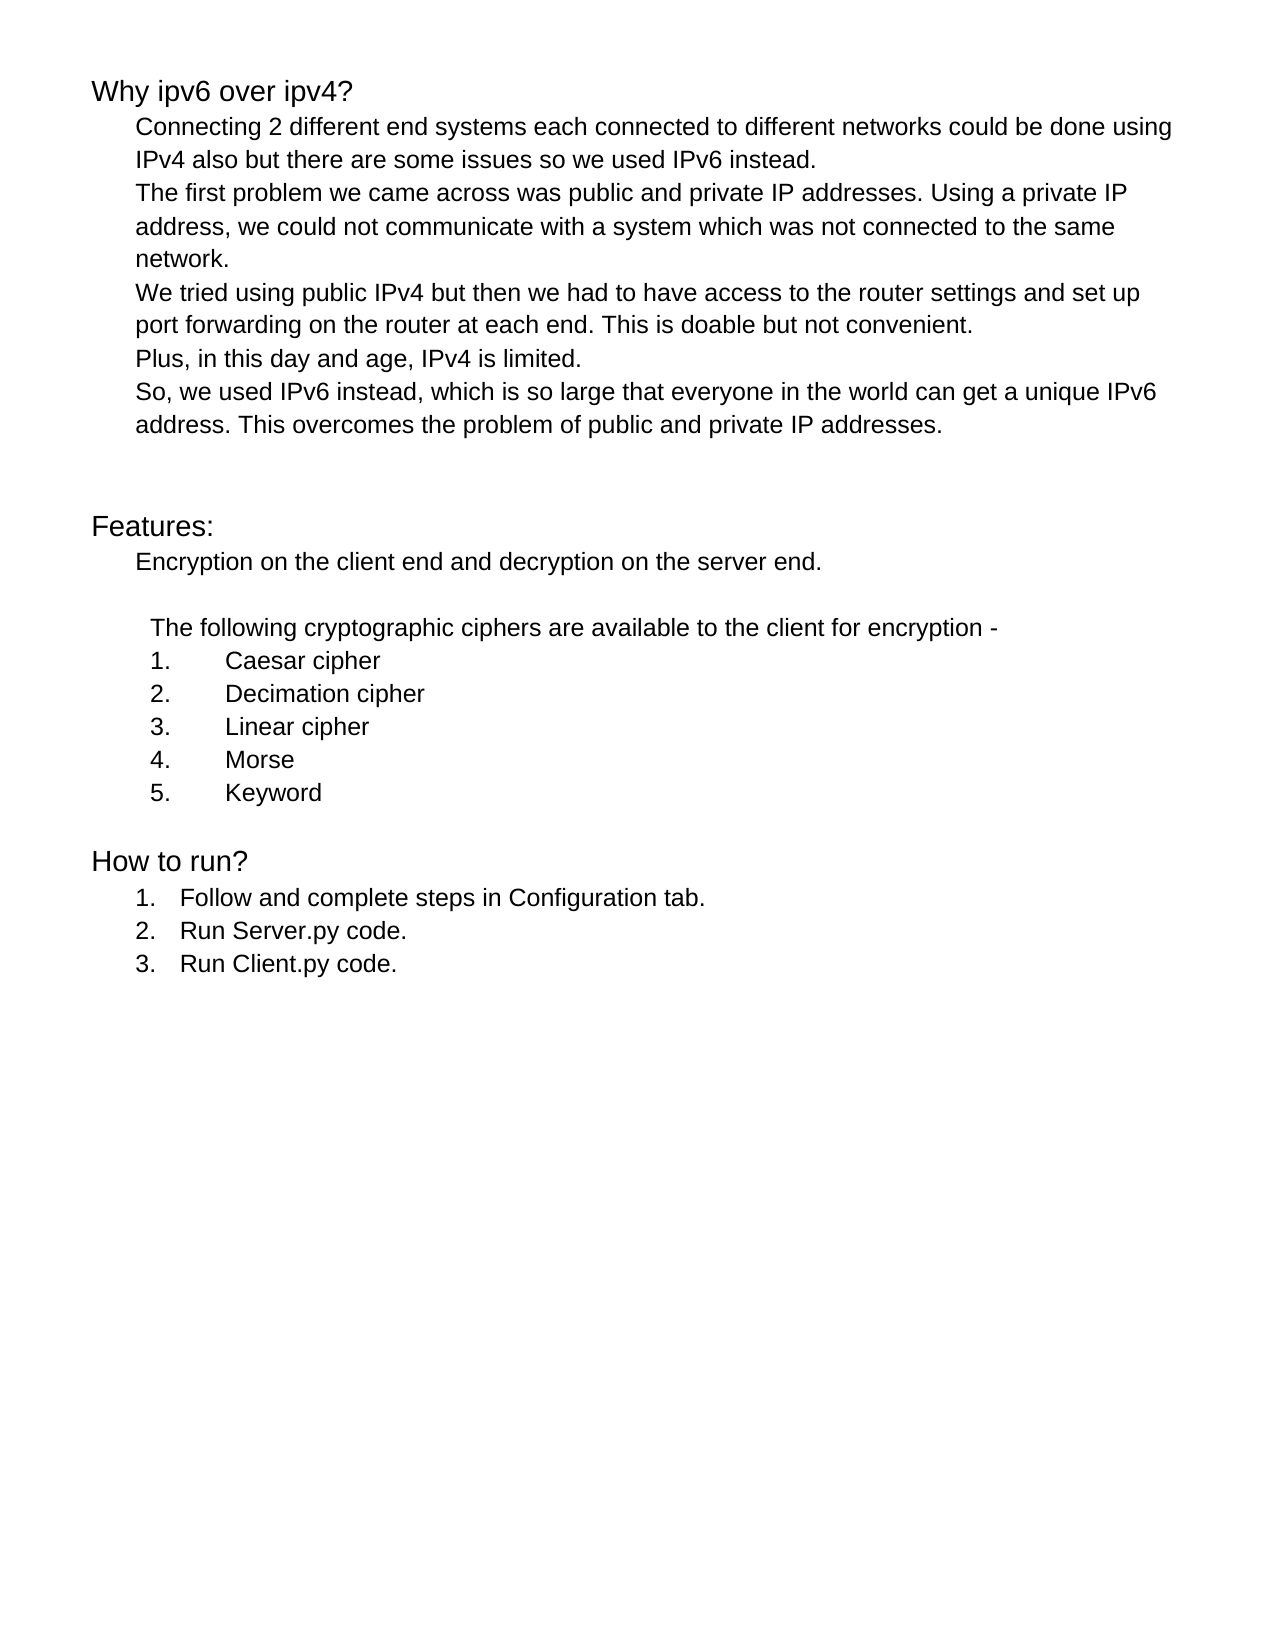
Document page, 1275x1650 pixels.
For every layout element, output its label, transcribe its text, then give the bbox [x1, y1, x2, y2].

text So, we used IPv6 instead, which is so large that everyone in the world can get a unique IPv6 address. This overcomes the problem of public and private IP addresses. [135, 377, 1184, 438]
list Keyword [150, 778, 1184, 807]
list Run Server.py code. [135, 916, 1184, 945]
list Run Client.py code. [135, 949, 1184, 978]
text We tried using public IPv4 but then we had to have access to the router settings and set up port forwarding on the router at each end. This is doable but not convenient. [135, 277, 1184, 339]
text The following cryptographic ciphers are available to the client for encryption - [150, 613, 1184, 642]
text Plus, in this day and age, IPv4 is limited. [135, 343, 1184, 372]
text The first problem we came across was public and private IP addresses. Using a private IP address, we could not communicate with a system which was not connected to the same network. [135, 178, 1184, 273]
list Linear cipher [150, 712, 1184, 741]
text Connecting 2 different end systems each connected to different networks could be done using IPv4 also but there are some issues so we used IPv6 instead. [135, 112, 1184, 174]
list Caesar cipher [150, 646, 1184, 675]
text Why ipv6 over ipv4? [91, 74, 1184, 107]
text Features: [91, 509, 1184, 542]
list Follow and complete steps in Configuration tab. [135, 883, 1184, 912]
text Encryption on the client end and decryption on the server end. [135, 547, 1184, 576]
text How to run? [91, 844, 1184, 878]
list Decimation cipher [150, 679, 1184, 708]
list Morse [150, 745, 1184, 774]
